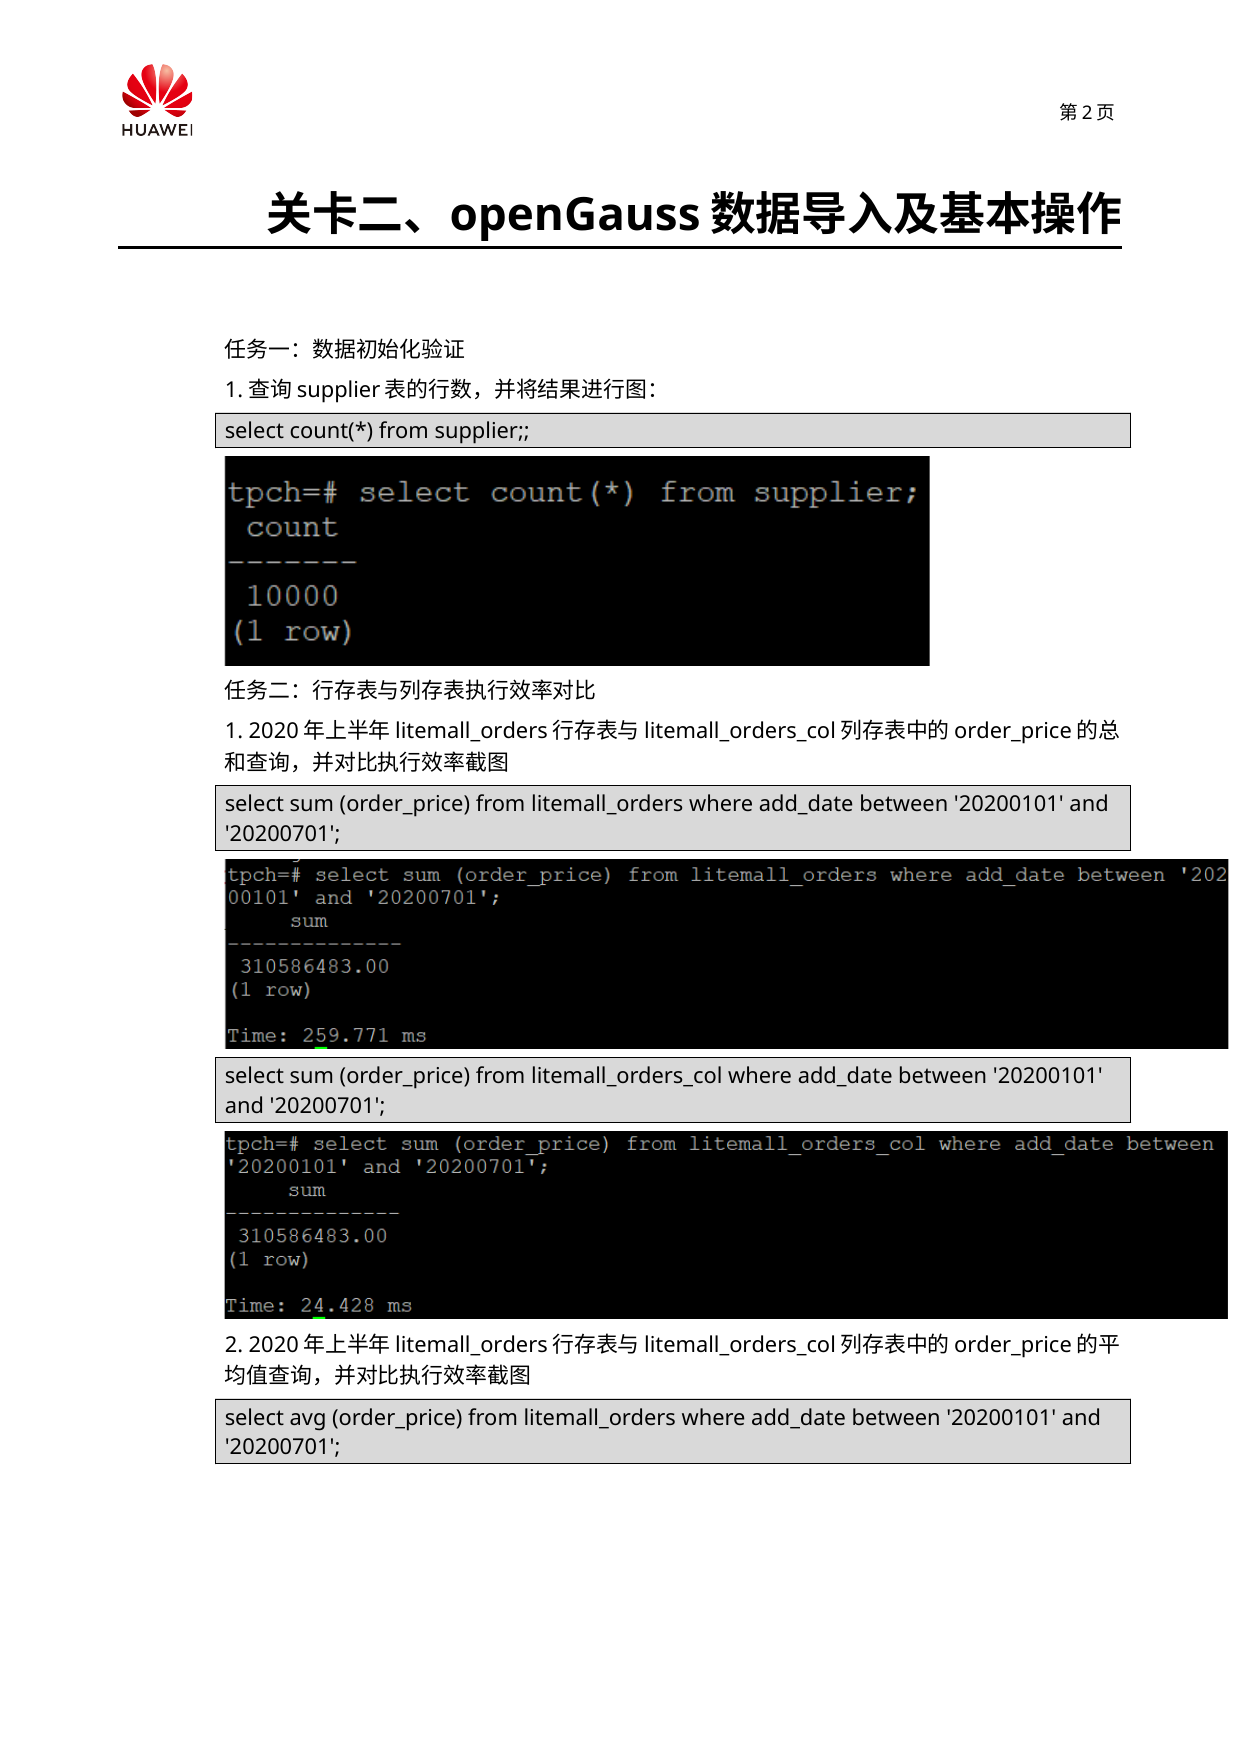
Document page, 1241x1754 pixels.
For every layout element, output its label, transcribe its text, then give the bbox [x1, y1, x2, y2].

picture [224, 859, 1229, 1049]
text 2. 2020年上半年litemall_orders行存表与litemall_orders_col列存表中的order_price的平均值查询，并对比执行效率截图 [224, 1327, 1122, 1390]
subtitle 关卡二、openGauss数据导入及基本操作 [118, 177, 1122, 246]
text select count(*) from supplier;; [216, 414, 1130, 447]
text select avg (order_price) from litemall_orders where add_date between '20200101' and '20200701'; [216, 1400, 1130, 1463]
picture [224, 456, 930, 666]
text select sum (order_price) from litemall_orders where add_date between '20200101' and '20200701'; [216, 786, 1130, 850]
picture [224, 1131, 1229, 1319]
picture [122, 64, 193, 136]
text select sum (order_price) from litemall_orders_col where add_date between '20200101' and '20200701'; [216, 1058, 1130, 1122]
text 任务一：数据初始化验证 [224, 332, 1122, 364]
text 1. 2020年上半年litemall_orders行存表与litemall_orders_col列存表中的order_price的总和查询，并对比执行效率截图 [224, 713, 1122, 777]
text 1. 查询supplier表的行数，并将结果进行图： [224, 372, 1122, 404]
text 任务二：行存表与列存表执行效率对比 [224, 673, 1122, 705]
